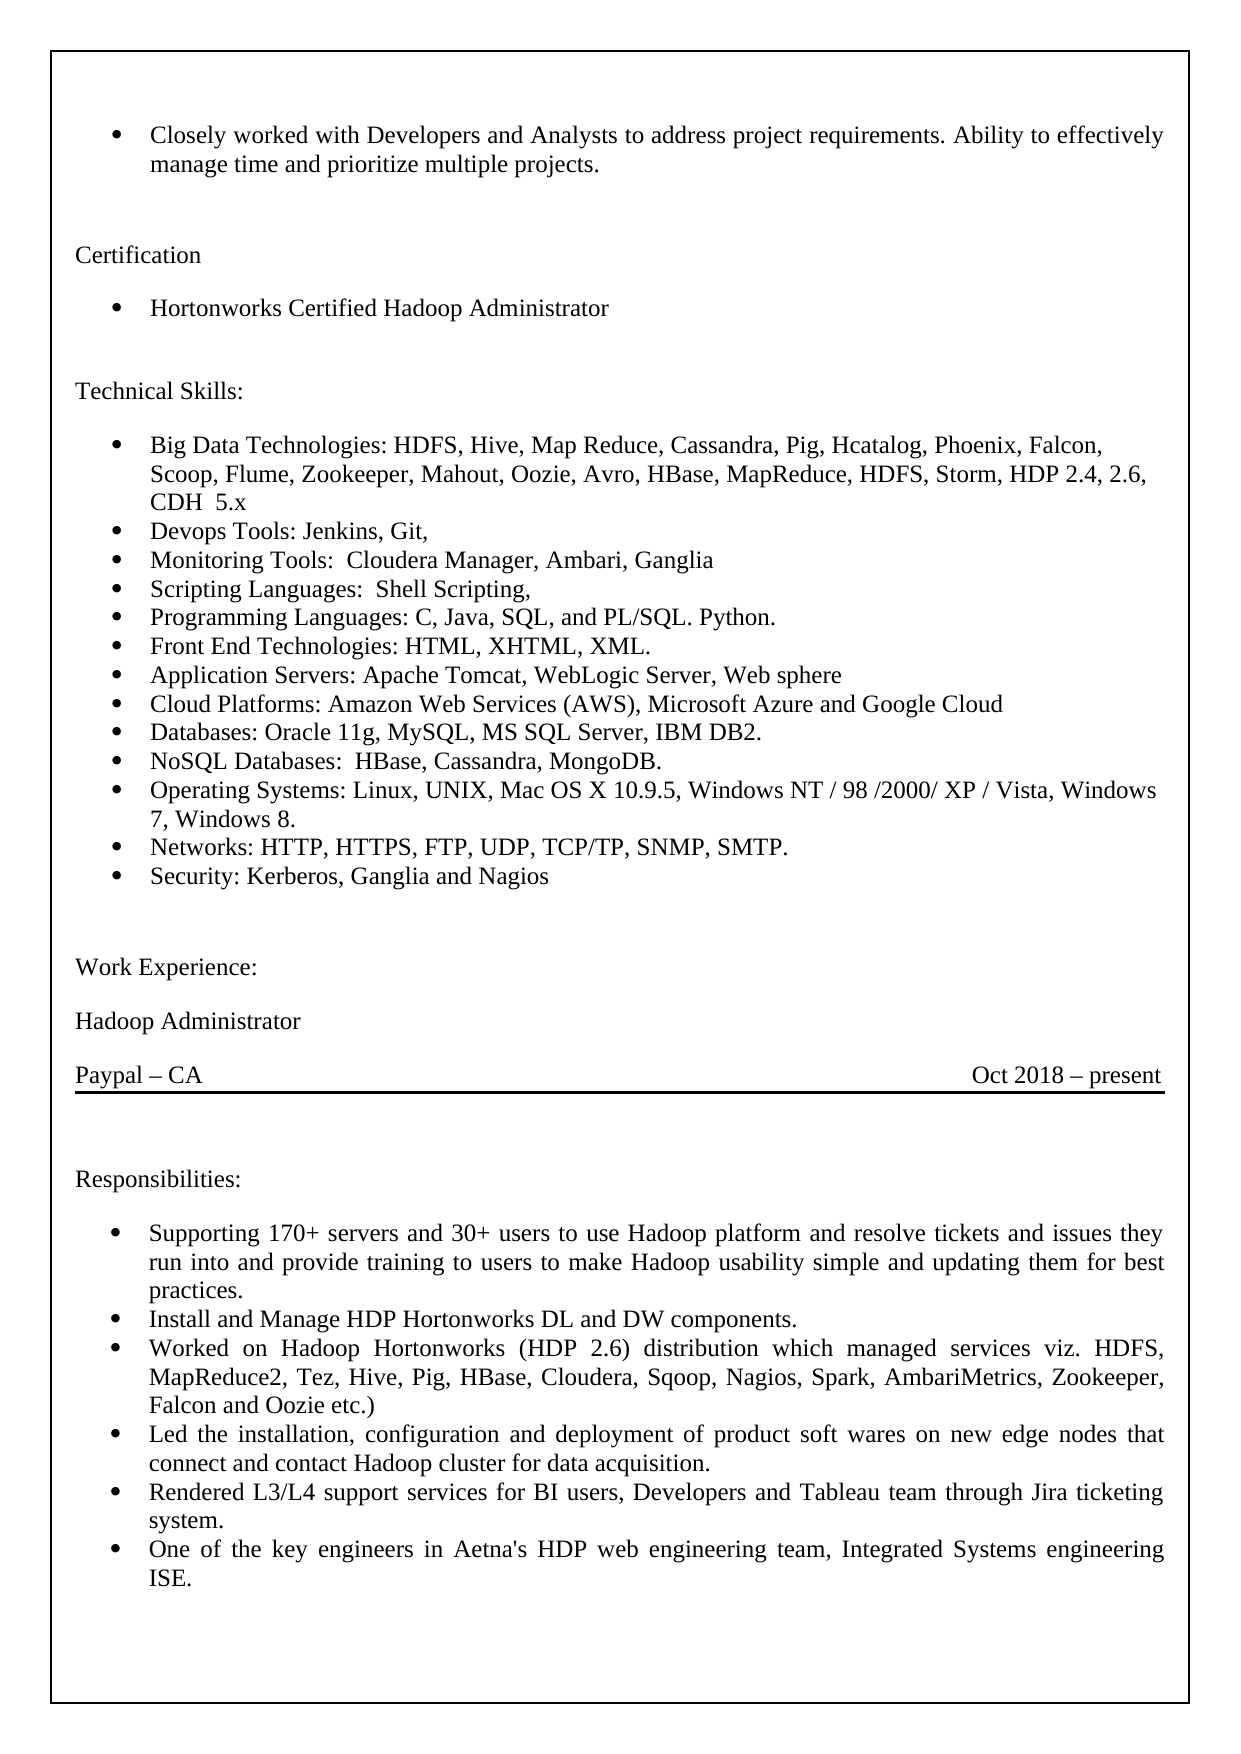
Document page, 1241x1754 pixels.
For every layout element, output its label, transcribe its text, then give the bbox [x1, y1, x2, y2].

list Supporting 170+ servers and 30+ users to use Hadoop platform and resolve tickets and issues they run into and provide training to users to make Hadoop usability simple and updating them for best practices. [111, 1218, 1165, 1304]
list Security: Kerberos, Ganglia and Nagios [112, 861, 1165, 890]
list One of the key engineers in Aetna's HDP web engineering team, Integrated Systems engineering ISE. [111, 1534, 1165, 1592]
list NoSQL Databases: HBase, Cassandra, MongoDB. [112, 746, 1165, 775]
list Application Servers: Apache Tomcat, WebLogic Server, Web sphere [112, 660, 1165, 689]
list Databases: Oracle 11g, MySQL, MS SQL Server, IBM DB2. [112, 717, 1165, 746]
text Technical Skills: [75, 376, 1165, 405]
list Scripting Languages: Shell Scripting, [112, 574, 1165, 602]
list Install and Manage HDP Hortonworks DL and DW components. [111, 1304, 1165, 1333]
list Programming Languages: C, Java, SQL, and PL/SQL. Python. [112, 602, 1165, 631]
list Big Data Technologies: HDFS, Hive, Map Reduce, Cassandra, Pig, Hcatalog, Phoenix, Falcon, Scoop, Flume, Zookeeper, Mahout, Oozie, Avro, HBase, MapReduce, HDFS, Storm, HDP 2.4, 2.6, CDH 5.x [112, 430, 1165, 516]
text Hadoop Administrator [75, 1006, 1165, 1035]
list Operating Systems: Linux, UNIX, Mac OS X 10.9.5, Windows NT / 98 /2000/ XP / Vista, Windows 7, Windows 8. [112, 775, 1165, 832]
list Rendered L3/L4 support services for BI users, Developers and Tableau team through Jira ticketing system. [111, 1477, 1165, 1534]
list Cloud Platforms: Amazon Web Services (AWS), Microsoft Azure and Google Cloud [112, 689, 1165, 717]
list Led the installation, configuration and deployment of product soft wares on new edge nodes that connect and contact Hadoop cluster for data acquisition. [111, 1419, 1165, 1477]
list Worked on Hadoop Hortonworks (HDP 2.6) distribution which managed services viz. HDFS, MapReduce2, Tez, Hive, Pig, HBase, Cloudera, Sqoop, Nagios, Spark, AmbariMetrics, Zookeeper, Falcon and Oozie etc.) [111, 1333, 1165, 1419]
list Hortonworks Certified Hadoop Administrator [112, 293, 1165, 322]
list Front End Technologies: HTML, XHTML, XML. [112, 631, 1165, 660]
list Networks: HTTP, HTTPS, FTP, UDP, TCP/TP, SNMP, SMTP. [112, 832, 1165, 861]
text Paypal – CA Oct 2018 – present [75, 1060, 1165, 1091]
list Monitoring Tools: Cloudera Manager, Ambari, Ganglia [112, 545, 1165, 574]
text Certification [75, 240, 1165, 268]
text Responsibilities: [75, 1164, 1165, 1193]
list Devops Tools: Jenkins, Git, [112, 516, 1165, 545]
list Closely worked with Developers and Analysts to address project requirements. Ability to effectively manage time and prioritize multiple projects. [112, 120, 1165, 177]
text Work Experience: [75, 952, 1165, 981]
